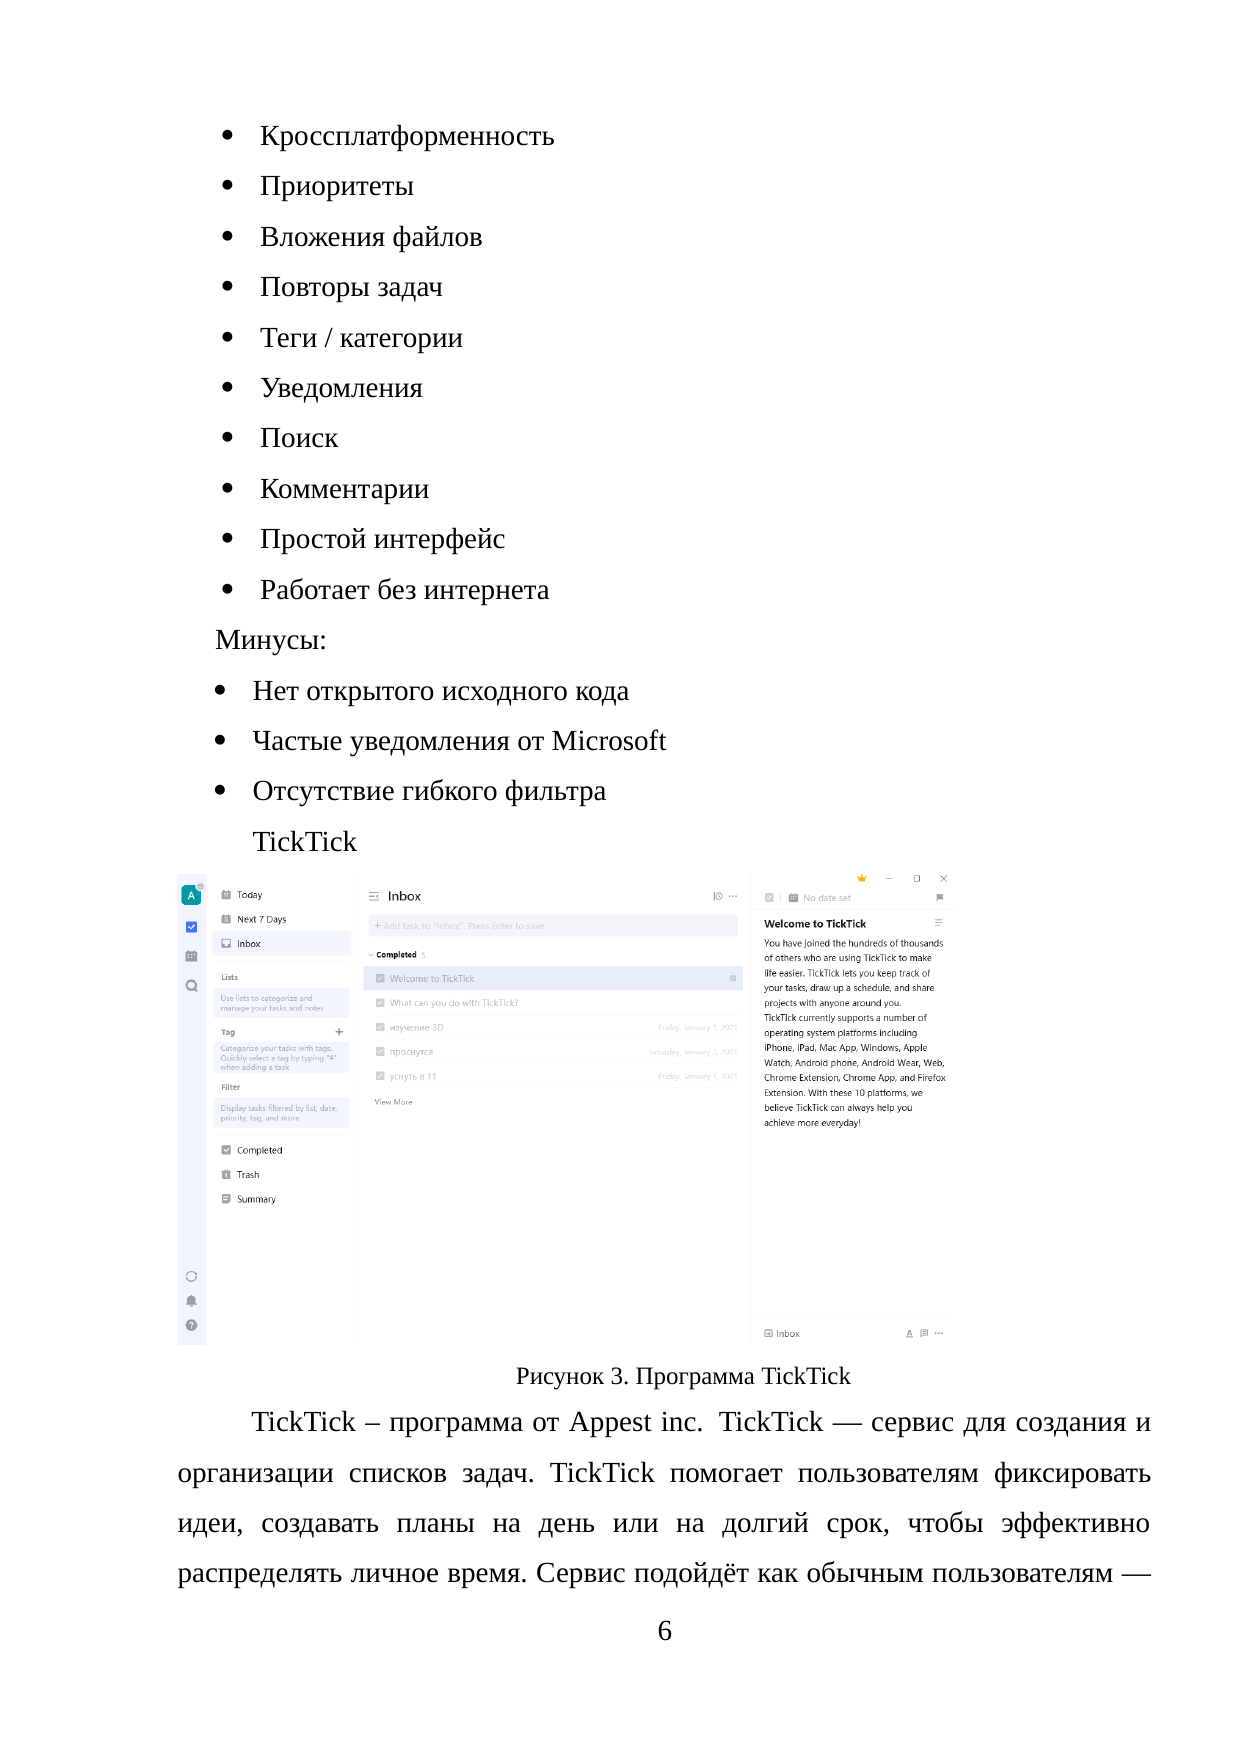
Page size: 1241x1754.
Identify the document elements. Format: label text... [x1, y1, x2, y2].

list Приоритеты [222, 168, 1152, 202]
list Комментарии [222, 471, 1152, 505]
list Отсутствие гибкого фильтра [215, 773, 1152, 807]
picture [177, 874, 955, 1345]
list Уведомления [222, 370, 1152, 404]
list Нет открытого исходного кода [215, 673, 1152, 706]
list Работает без интернета [222, 572, 1152, 606]
list Вложения файлов [222, 219, 1152, 253]
list Простой интерфейс [222, 521, 1152, 555]
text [177, 1404, 1152, 1589]
text Рисунок 3. Программа TickTick [215, 1361, 1152, 1390]
text Минусы: [215, 622, 1152, 656]
list Поиск [222, 421, 1152, 454]
list Кроссплатформенность [222, 118, 1152, 152]
list Повторы задач [222, 269, 1152, 303]
list Частые уведомления от Microsoft [215, 723, 1152, 757]
list Теги / категории [222, 320, 1152, 353]
text TickTick [252, 824, 1152, 857]
